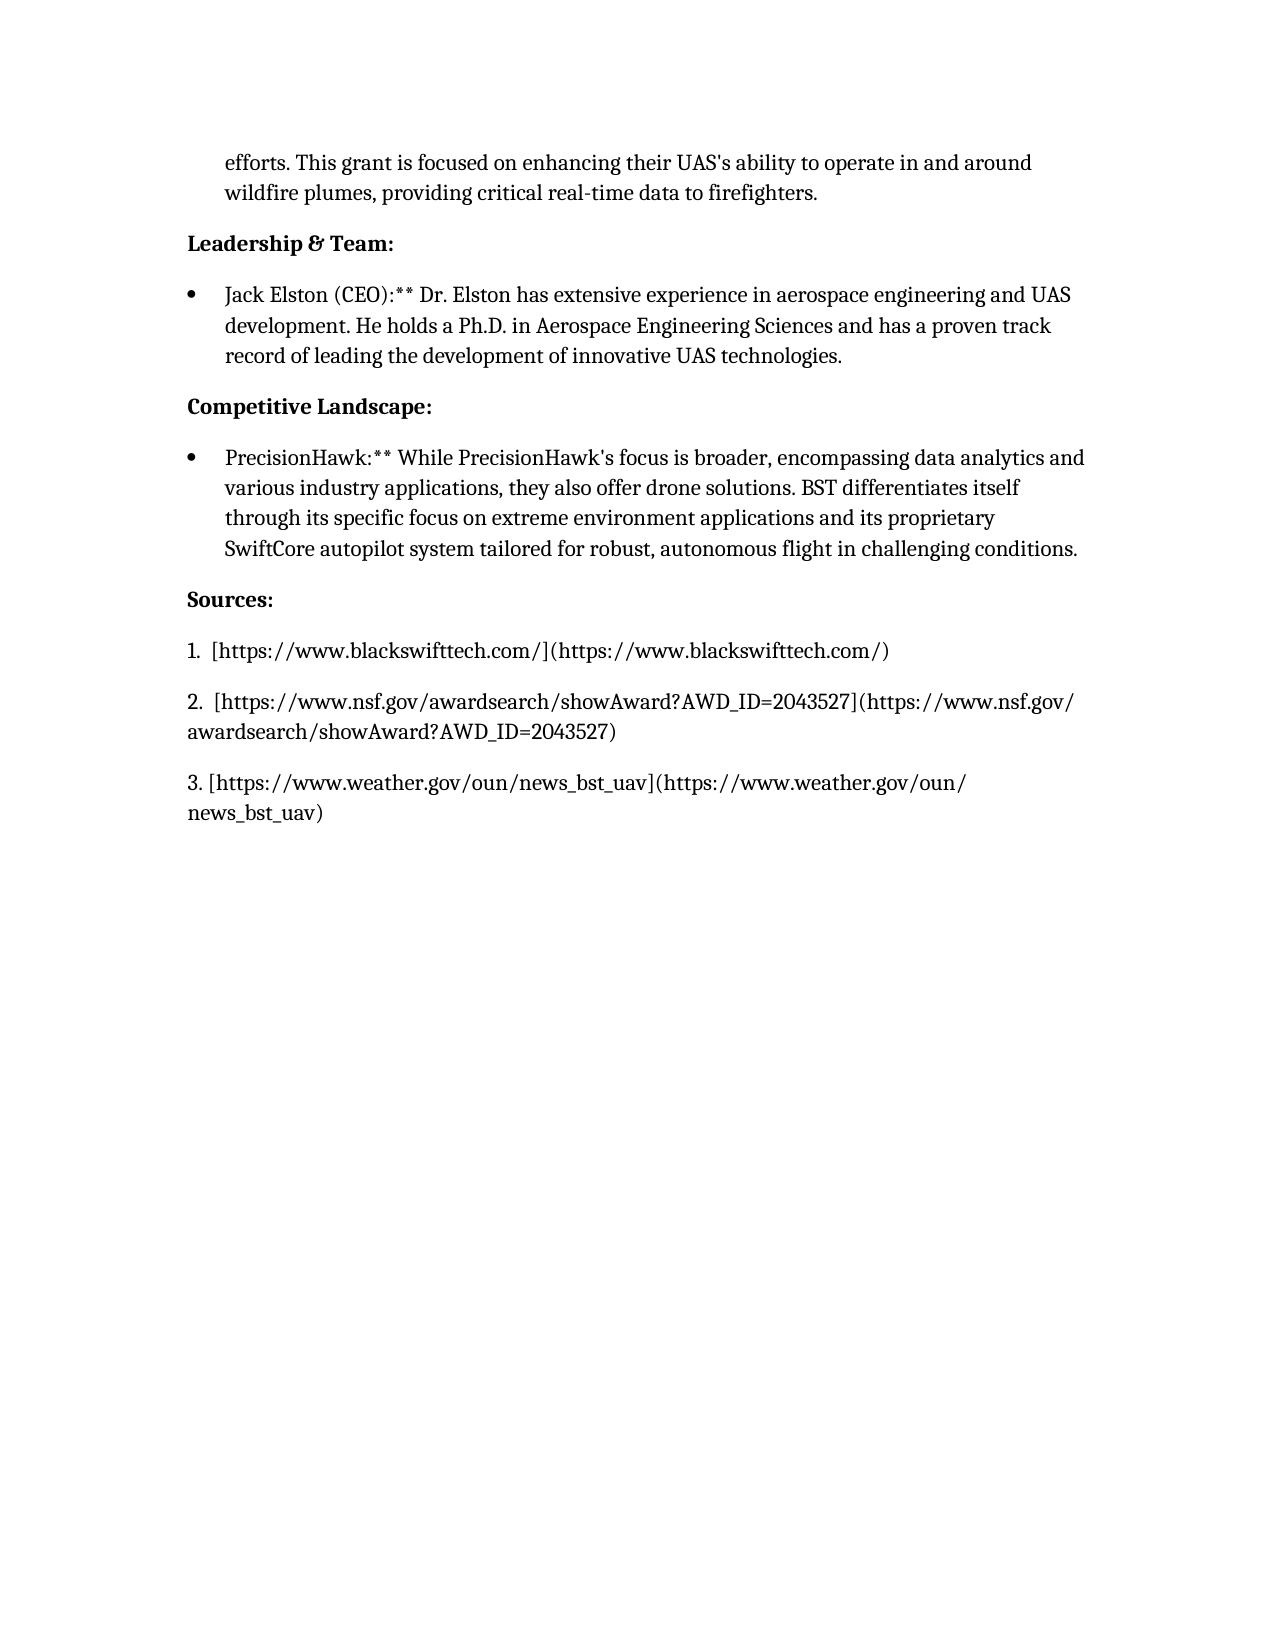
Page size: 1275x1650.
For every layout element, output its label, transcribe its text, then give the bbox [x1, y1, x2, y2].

text 1. [https://www.blackswifttech.com/](https://www.blackswifttech.com/) [187, 637, 1087, 664]
text Sources: [187, 586, 1087, 613]
list PrecisionHawk:** While PrecisionHawk's focus is broader, encompassing data analytics and various industry applications, they also offer drone solutions. BST differentiates itself through its specific focus on extreme environment applications and its proprietary SwiftCore autopilot system tailored for robust, autonomous flight in challenging conditions. [187, 445, 1087, 562]
text 3. [https://www.weather.gov/oun/news_bst_uav](https://www.weather.gov/oun/news_bst_uav) [187, 770, 1087, 826]
text Competitive Landscape: [187, 394, 1087, 420]
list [187, 150, 1087, 207]
text 2. [https://www.nsf.gov/awardsearch/showAward?AWD_ID=2043527](https://www.nsf.gov/awardsearch/showAward?AWD_ID=2043527) [187, 688, 1087, 745]
text Leadership & Team: [187, 231, 1087, 258]
list Jack Elston (CEO):** Dr. Elston has extensive experience in aerospace engineering and UAS development. He holds a Ph.D. in Aerospace Engineering Sciences and has a proven track record of leading the development of innovative UAS technologies. [187, 282, 1087, 369]
